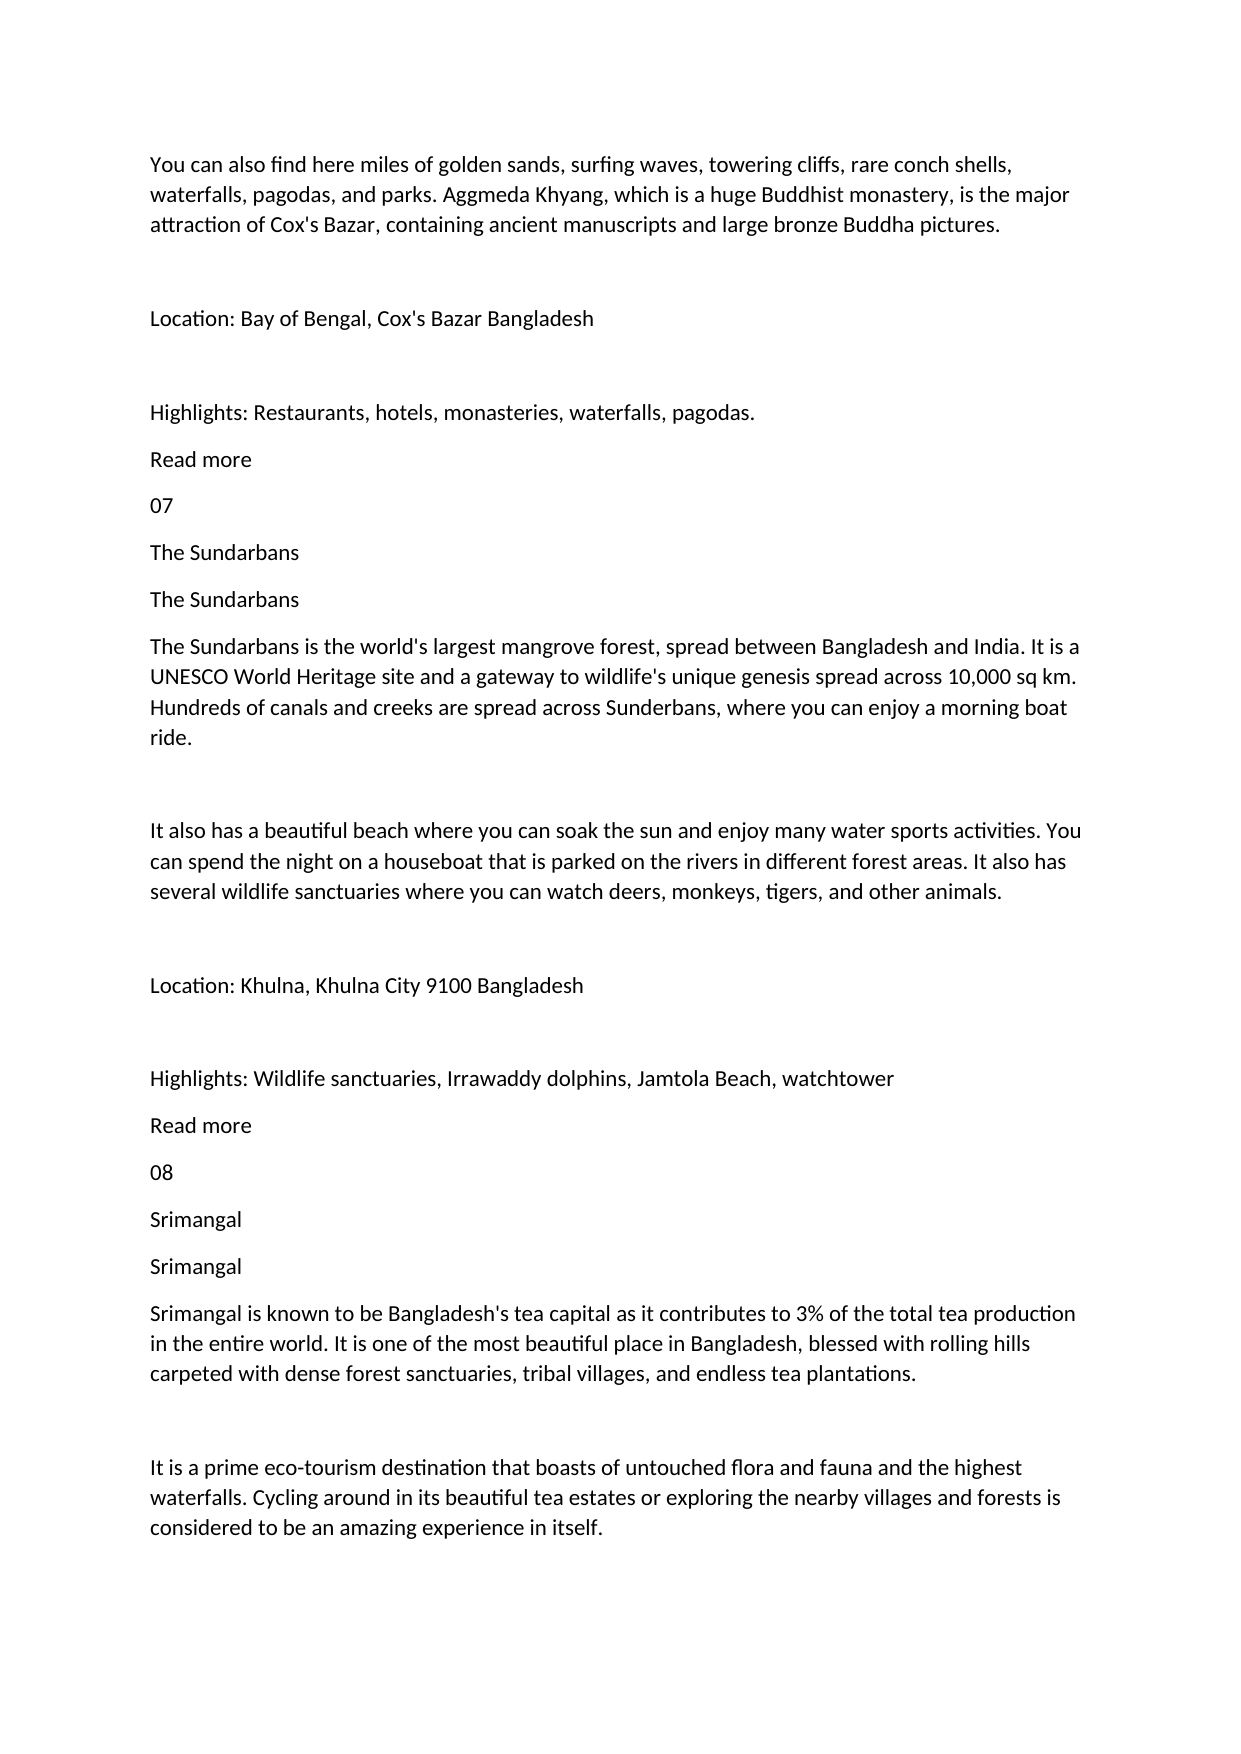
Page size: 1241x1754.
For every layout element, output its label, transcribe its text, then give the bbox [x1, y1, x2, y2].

text It also has a beautiful beach where you can soak the sun and enjoy many water sports activities. You can spend the night on a houseboat that is parked on the rivers in different forest areas. It also has several wildlife sanctuaries where you can watch deers, monkeys, tigers, and other animals. [150, 817, 1090, 905]
text The Sundarbans [150, 538, 1090, 567]
text 08 [150, 1158, 1090, 1186]
text Srimangal is known to be Bangladesh's tea capital as it contributes to 3% of the total tea production in the entire world. It is one of the most beautiful place in Bangladesh, blessed with rolling hills carpeted with dense forest sanctuaries, tribal villages, and endless tea plantations. [150, 1299, 1090, 1387]
text Srimangal [150, 1252, 1090, 1280]
text 07 [150, 492, 1090, 520]
text Highlights: Restaurants, hotels, monasteries, waterfalls, pagodas. [150, 398, 1090, 426]
text The Sundarbans [150, 585, 1090, 613]
text The Sundarbans is the world's largest mangrove forest, spread between Bangladesh and India. It is a UNESCO World Heritage site and a gateway to wildlife's unique genesis spread across 10,000 sq km. Hundreds of canals and creeks are spread across Sunderbans, where you can enjoy a morning boat ride. [150, 632, 1090, 751]
text Location: Bay of Bengal, Cox's Bazar Bangladesh [150, 304, 1090, 332]
text Read more [150, 445, 1090, 473]
text Srimangal [150, 1205, 1090, 1233]
text It is a prime eco-tourism destination that boasts of untouched flora and fauna and the highest waterfalls. Cycling around in its beautiful tea estates or exploring the nearby villages and forests is considered to be an amazing experience in itself. [150, 1453, 1090, 1542]
text You can also find here miles of golden sands, surfing waves, towering cliffs, rare conch shells, waterfalls, pagodas, and parks. Aggmeda Khyang, which is a huge Buddhist monastery, is the major attraction of Cox's Bazar, containing ancient manuscripts and large bronze Buddha pictures. [150, 150, 1090, 238]
text Highlights: Wildlife sanctuaries, Irrawaddy dolphins, Jamtola Beach, watchtower [150, 1064, 1090, 1093]
text Read more [150, 1111, 1090, 1139]
text Location: Khulna, Khulna City 9100 Bangladesh [150, 971, 1090, 999]
